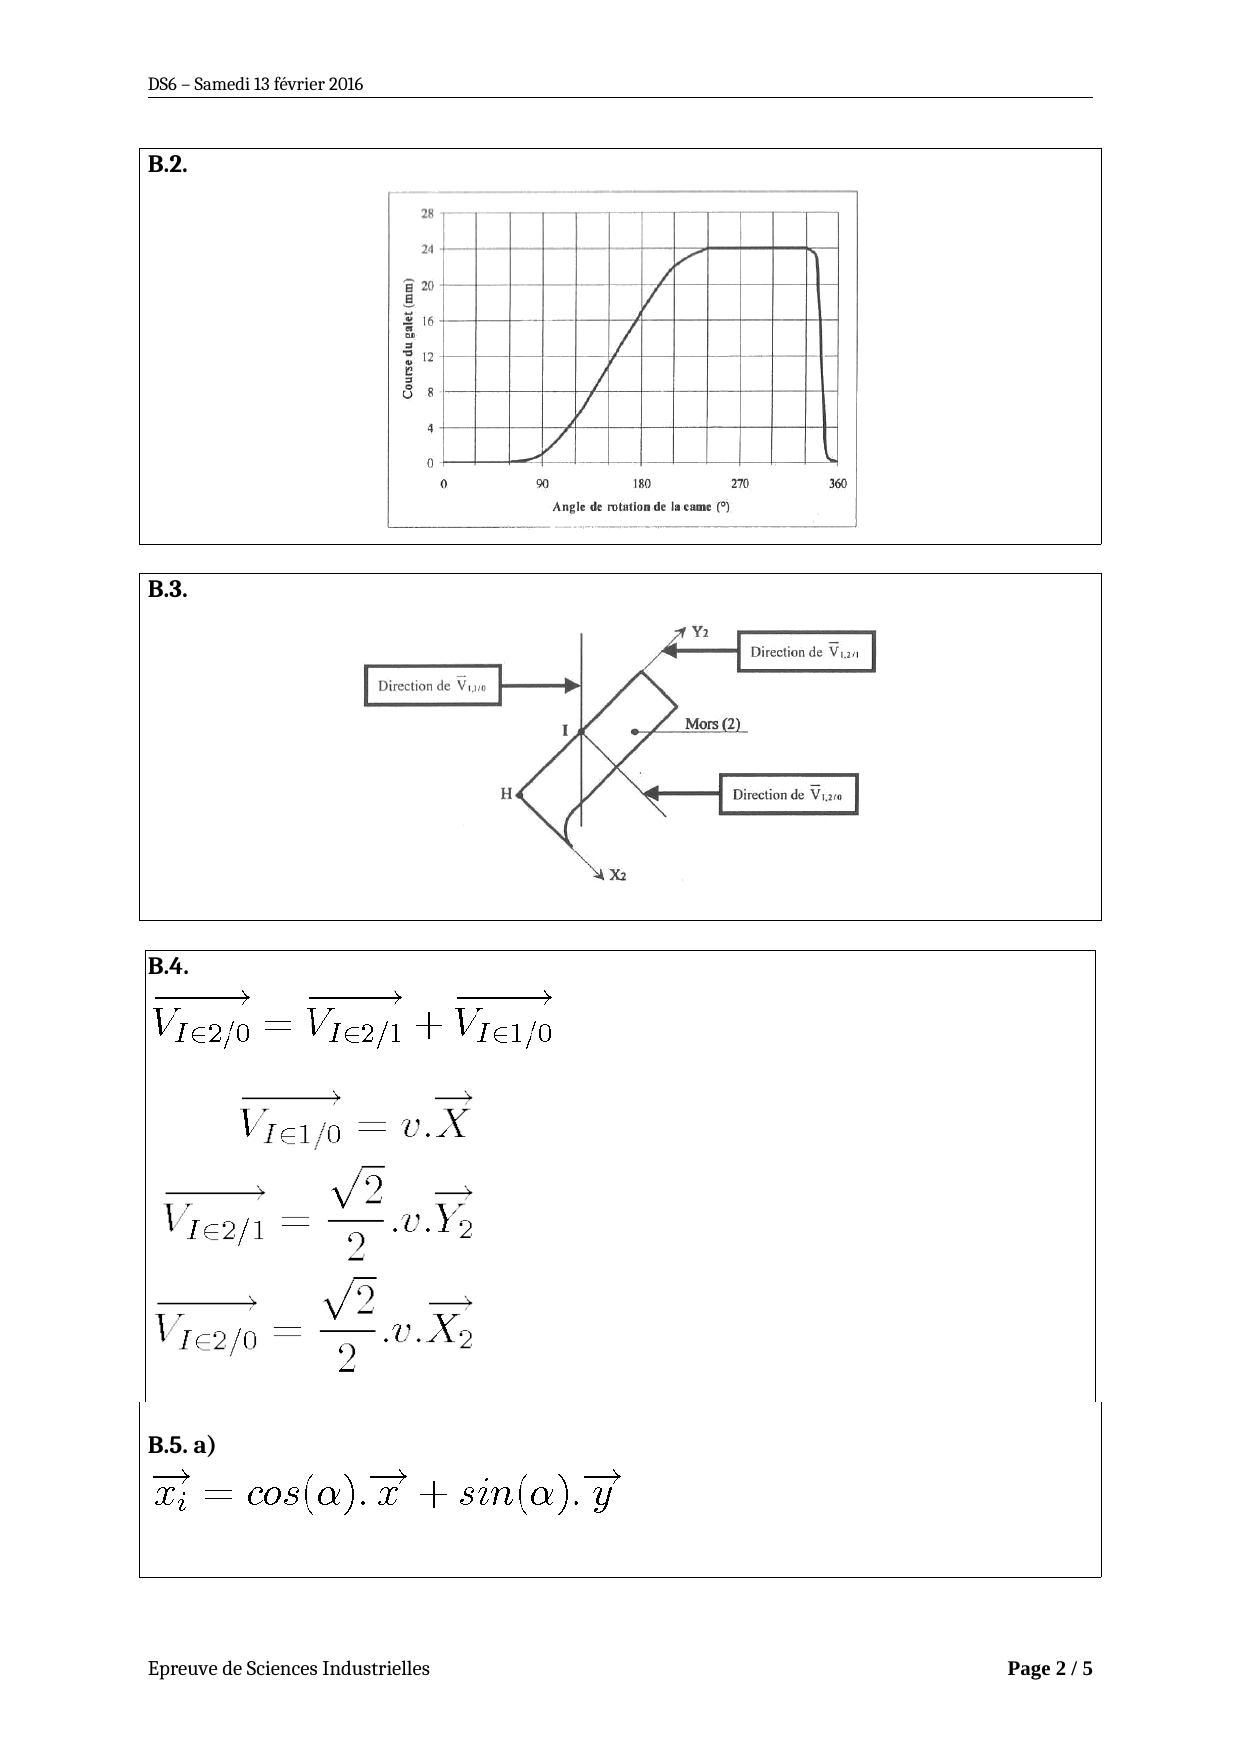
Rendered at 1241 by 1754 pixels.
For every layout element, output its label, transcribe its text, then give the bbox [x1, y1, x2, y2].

text B.2. [140, 149, 1101, 179]
text B.3. [140, 574, 1101, 604]
picture [147, 1080, 484, 1374]
picture [344, 604, 896, 890]
text B.5. a) [148, 1431, 1093, 1459]
picture [147, 1459, 628, 1518]
picture [372, 178, 868, 542]
text B.4. [146, 951, 1095, 981]
picture [147, 981, 559, 1052]
